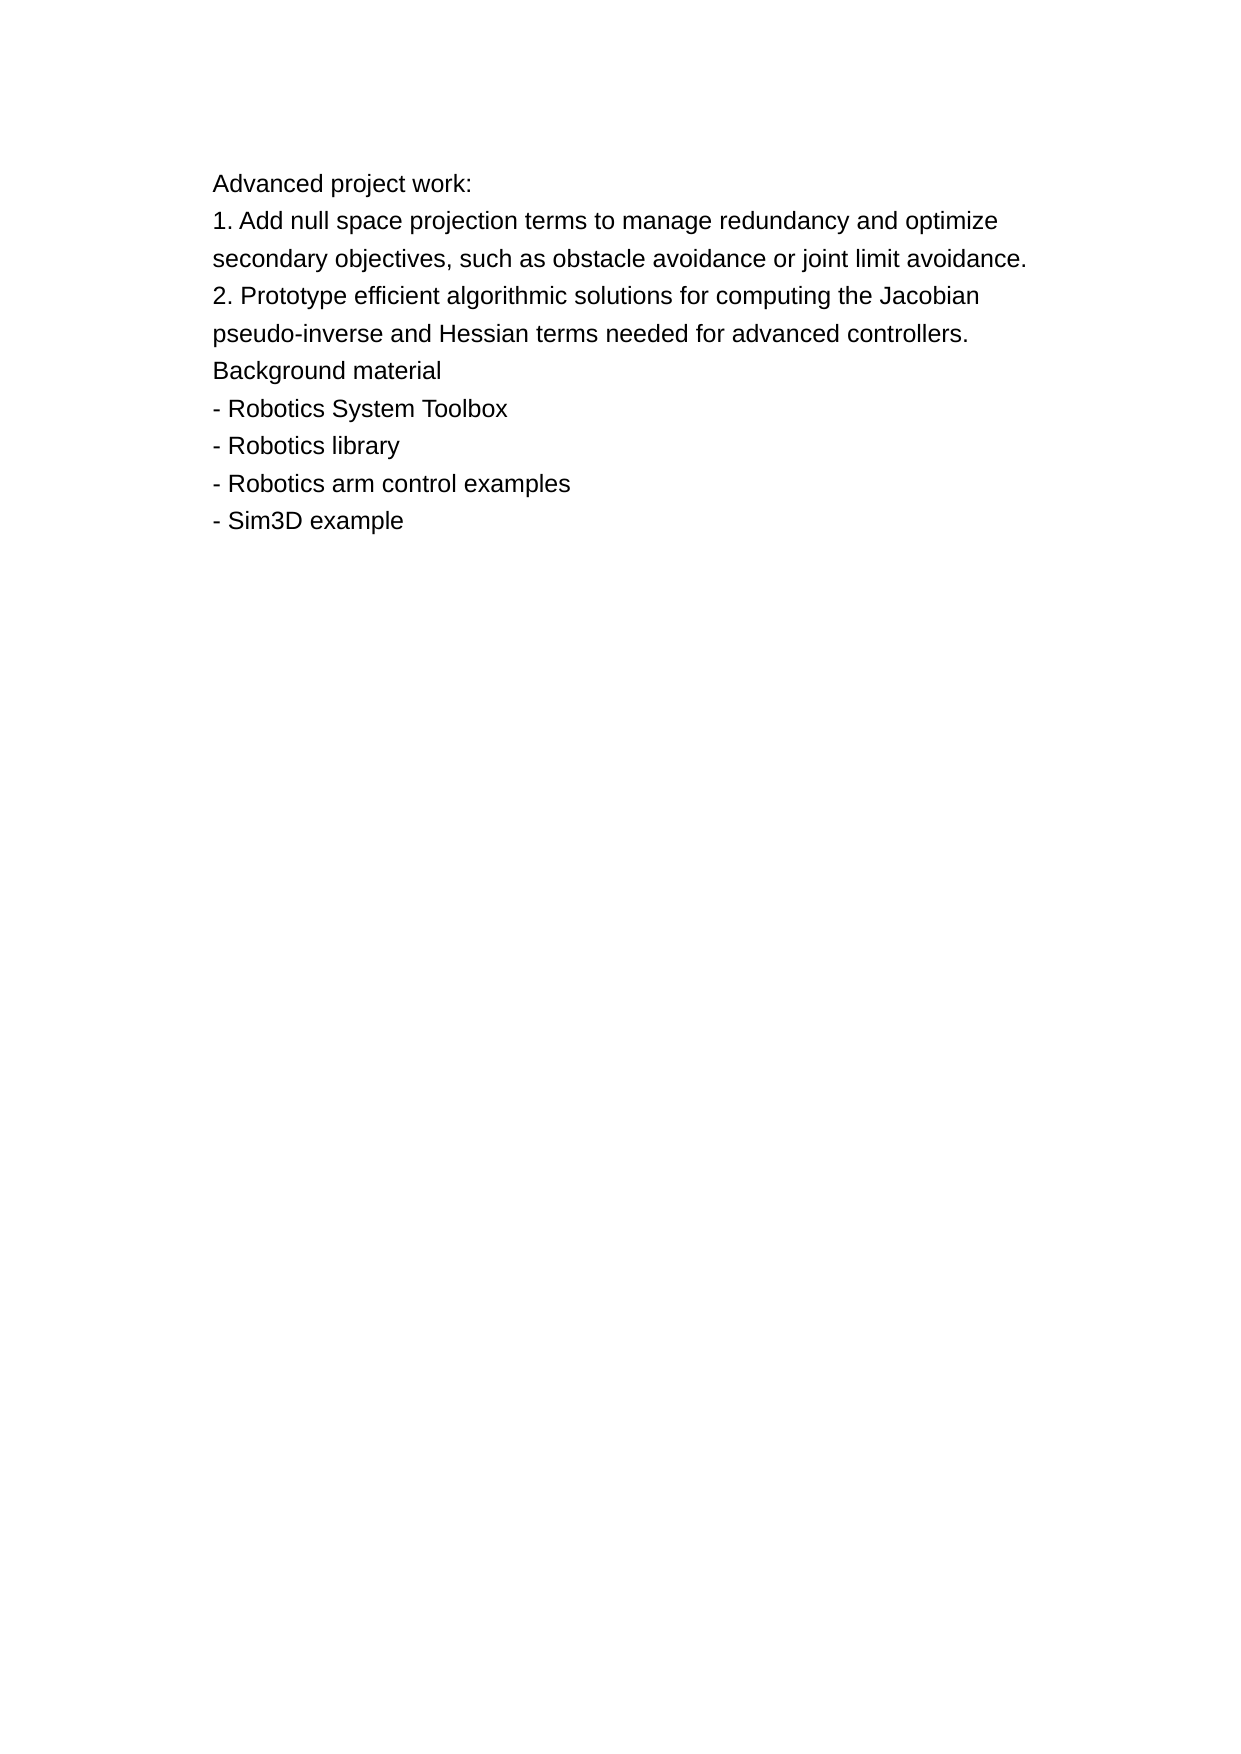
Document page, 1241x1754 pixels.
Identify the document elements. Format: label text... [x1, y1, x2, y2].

text - Robotics library [212, 427, 1053, 464]
text - Robotics arm control examples [212, 464, 1053, 502]
text 2. Prototype efficient algorithmic solutions for computing the Jacobian pseudo-inverse and Hessian terms needed for advanced controllers. [212, 277, 1053, 352]
text 1. Add null space projection terms to manage redundancy and optimize secondary objectives, such as obstacle avoidance or joint limit avoidance. [212, 202, 1053, 277]
text - Robotics System Toolbox [212, 389, 1053, 427]
text Advanced project work: [212, 164, 1053, 202]
text - Sim3D example [212, 502, 1053, 539]
text Background material [212, 352, 1053, 389]
